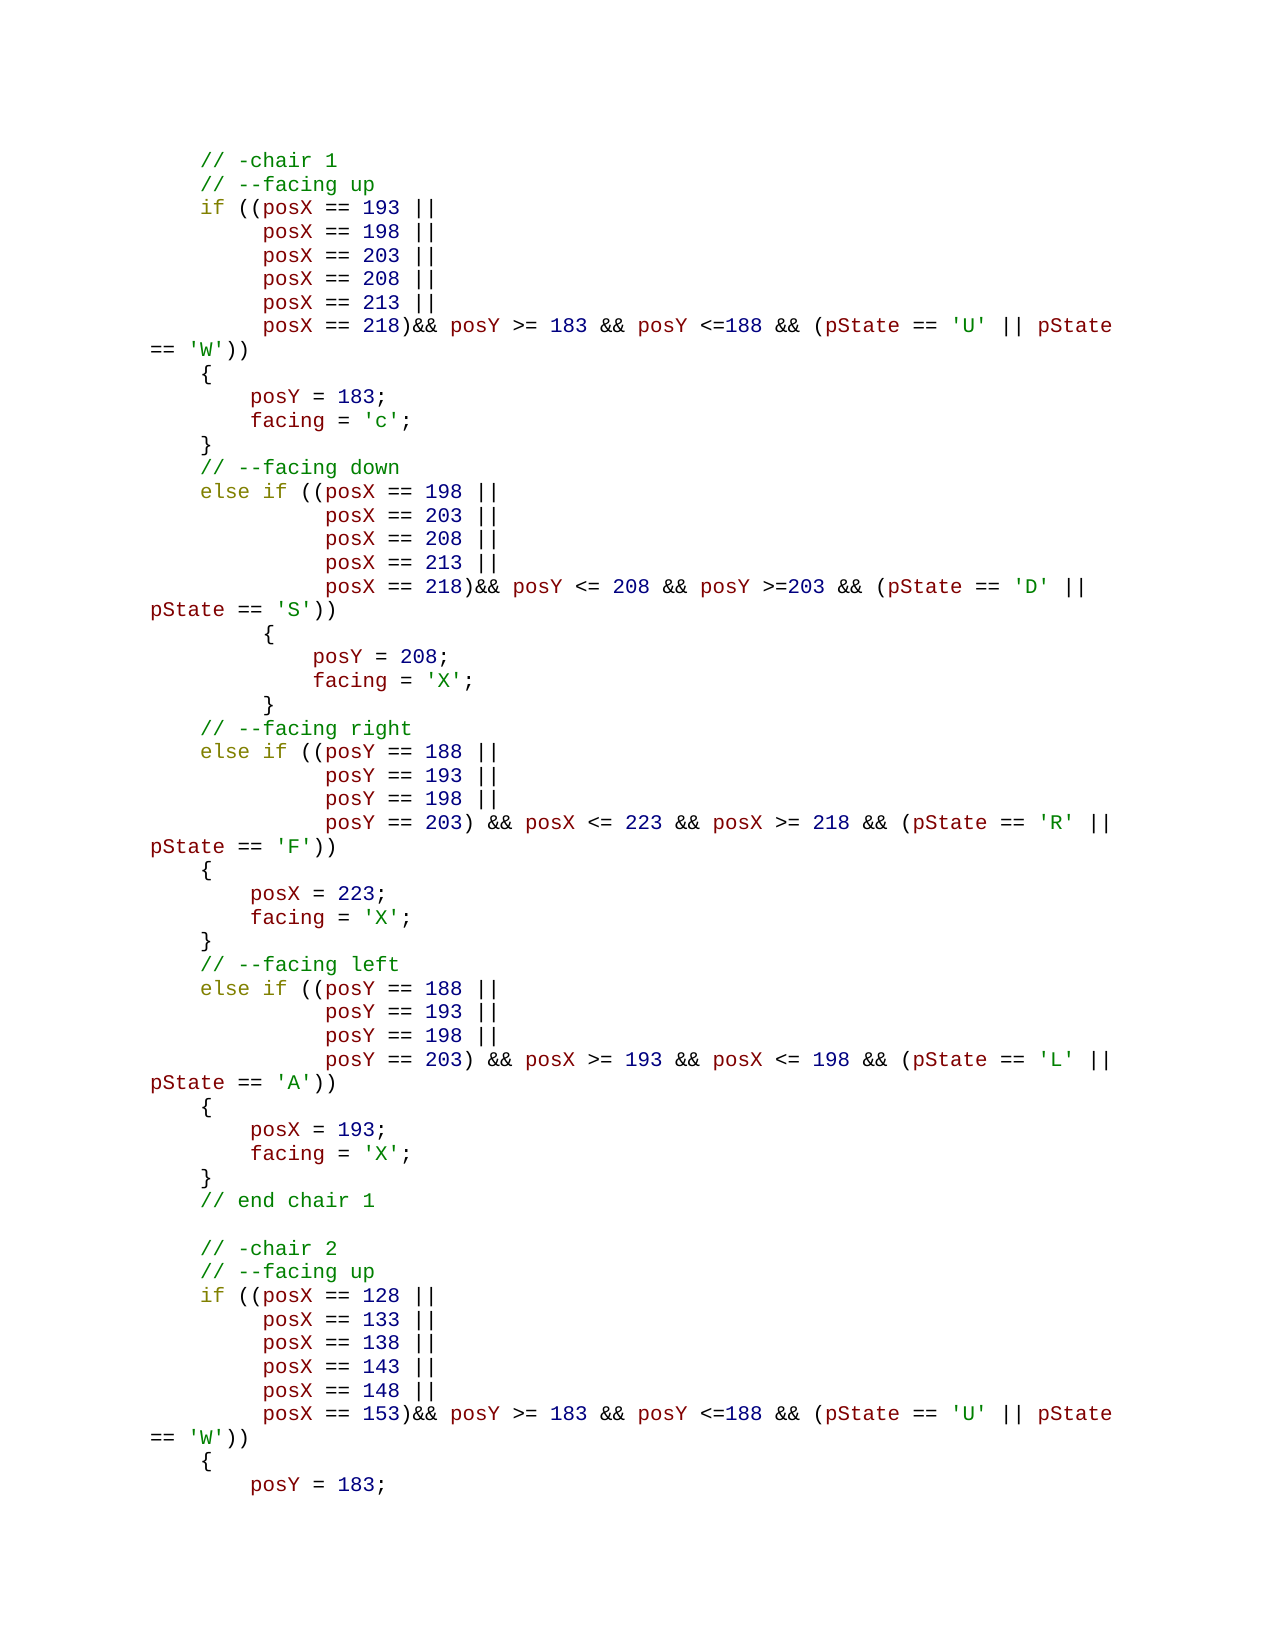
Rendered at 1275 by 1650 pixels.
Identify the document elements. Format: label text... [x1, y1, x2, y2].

text posX == 203 || [150, 244, 1125, 268]
text posX == 218)&& posY >= 183 && posY <=188 && (pState == 'U' || pState == 'W')) [150, 316, 1125, 363]
text { [150, 1096, 1125, 1119]
text // --facing left [150, 954, 1125, 978]
text posX == 153)&& posY >= 183 && posY <=188 && (pState == 'U' || pState == 'W')) [150, 1403, 1125, 1451]
text facing = 'X'; [150, 670, 1125, 694]
text else if ((posY == 188 || [150, 978, 1125, 1001]
text posX == 198 || [150, 221, 1125, 244]
text // -chair 1 [150, 150, 1125, 174]
text { [150, 859, 1125, 883]
text posY = 183; [150, 1474, 1125, 1498]
text facing = 'X'; [150, 907, 1125, 930]
text posX = 223; [150, 883, 1125, 907]
text posX = 193; [150, 1119, 1125, 1143]
text else if ((posY == 188 || [150, 741, 1125, 765]
text // --facing up [150, 1261, 1125, 1285]
text // --facing up [150, 174, 1125, 197]
text posX == 218)&& posY <= 208 && posY >=203 && (pState == 'D' || pState == 'S')) [150, 576, 1125, 623]
text } [150, 434, 1125, 457]
text posX == 143 || [150, 1356, 1125, 1379]
text // -chair 2 [150, 1238, 1125, 1261]
text { [150, 623, 1125, 647]
text // --facing right [150, 717, 1125, 741]
text posX == 213 || [150, 552, 1125, 576]
text posX == 208 || [150, 528, 1125, 552]
text posX == 138 || [150, 1332, 1125, 1356]
text posX == 203 || [150, 505, 1125, 528]
text if ((posX == 193 || [150, 197, 1125, 221]
text facing = 'c'; [150, 410, 1125, 434]
text posX == 133 || [150, 1309, 1125, 1332]
text posY = 208; [150, 647, 1125, 670]
text posX == 208 || [150, 268, 1125, 292]
text // end chair 1 [150, 1190, 1125, 1214]
text } [150, 930, 1125, 954]
text if ((posX == 128 || [150, 1285, 1125, 1309]
text else if ((posX == 198 || [150, 481, 1125, 505]
text } [150, 694, 1125, 717]
text { [150, 363, 1125, 386]
text { [150, 1451, 1125, 1474]
text posY == 193 || [150, 765, 1125, 788]
text facing = 'X'; [150, 1143, 1125, 1167]
text } [150, 1167, 1125, 1190]
text posY == 203) && posX <= 223 && posX >= 218 && (pState == 'R' || pState == 'F')) [150, 812, 1125, 859]
text posX == 148 || [150, 1379, 1125, 1403]
text posY == 193 || [150, 1001, 1125, 1025]
text posY == 203) && posX >= 193 && posX <= 198 && (pState == 'L' || pState == 'A')) [150, 1048, 1125, 1096]
text // --facing down [150, 457, 1125, 481]
text posX == 213 || [150, 292, 1125, 316]
text posY = 183; [150, 386, 1125, 410]
text posY == 198 || [150, 1025, 1125, 1048]
text posY == 198 || [150, 788, 1125, 812]
